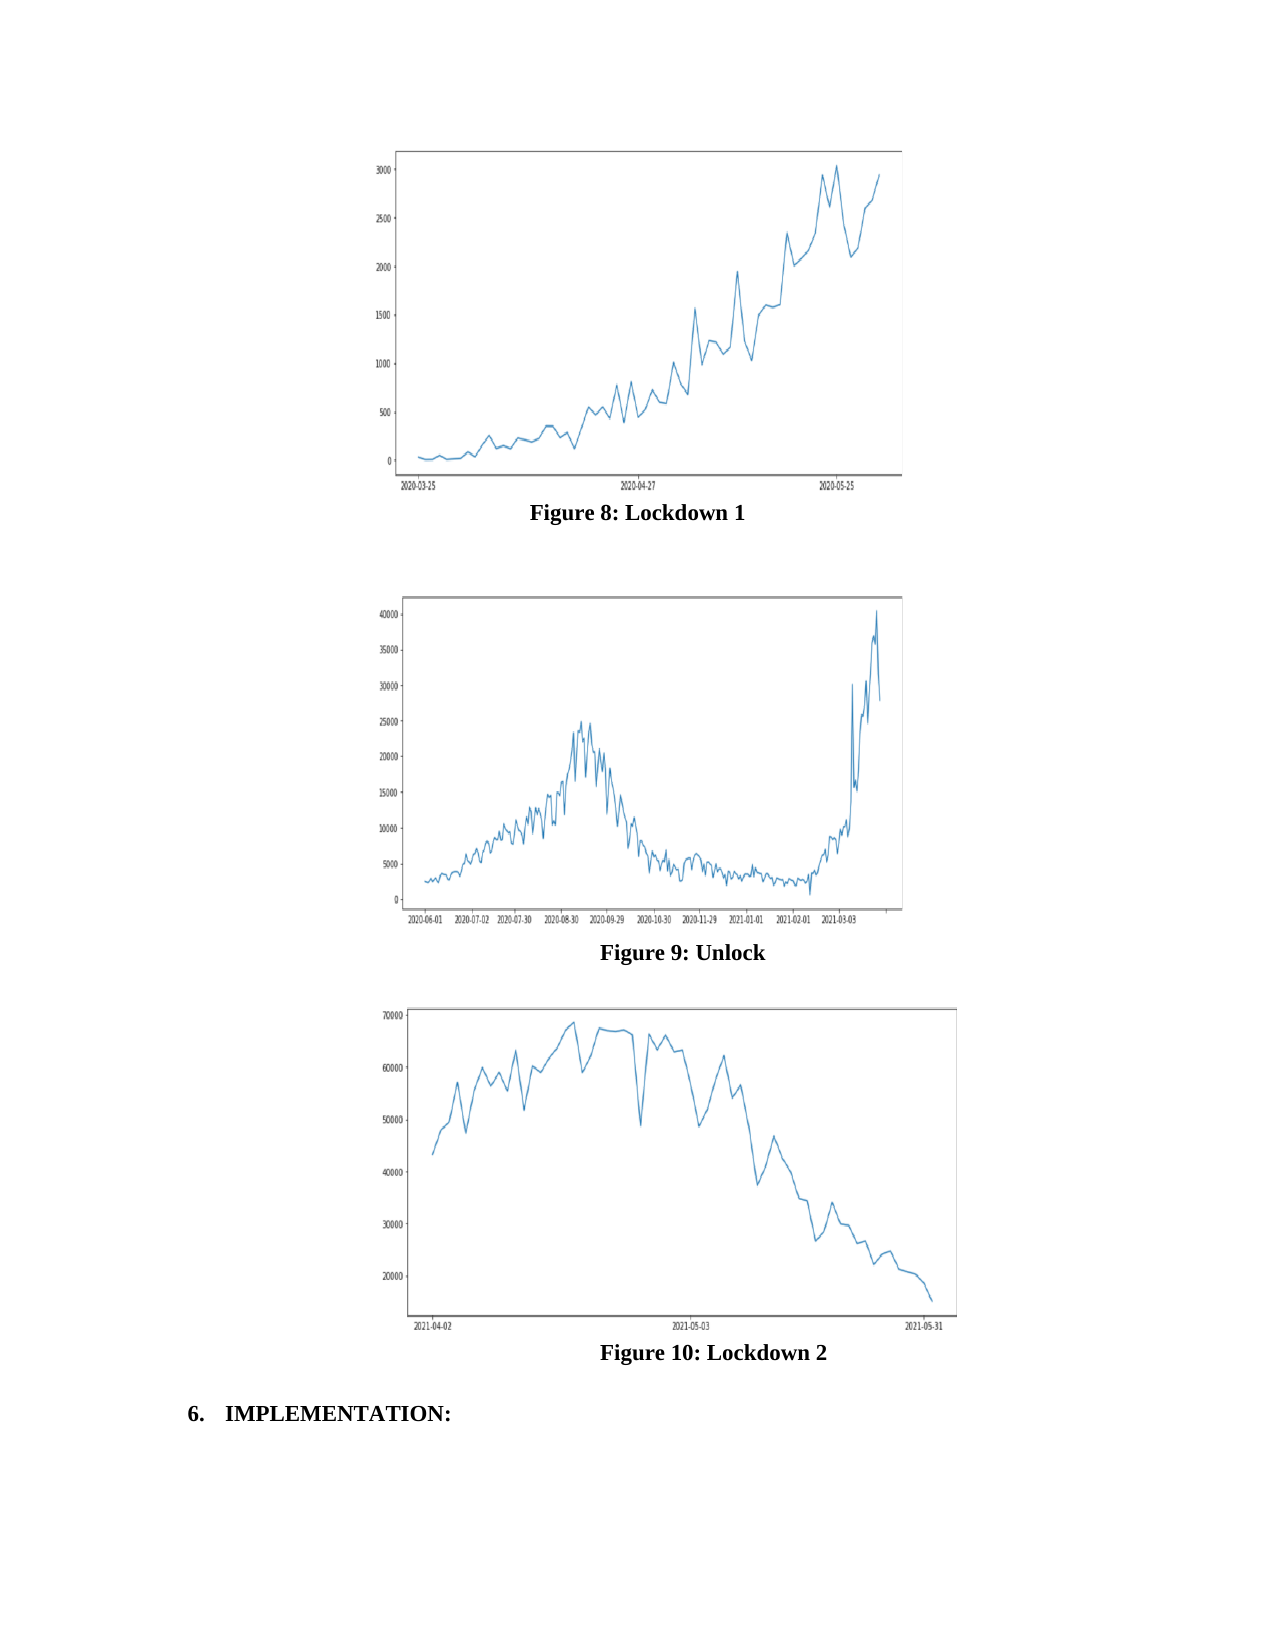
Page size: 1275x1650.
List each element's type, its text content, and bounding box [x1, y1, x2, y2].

picture [372, 590, 903, 936]
picture [375, 999, 957, 1336]
text Figure 10: Lockdown 2 [150, 1339, 1125, 1366]
picture [372, 150, 903, 496]
text Figure 9: Unlock [150, 939, 1125, 966]
list IMPLEMENTATION: [187, 1400, 1125, 1426]
text Figure 8: Lockdown 1 [150, 499, 1125, 526]
